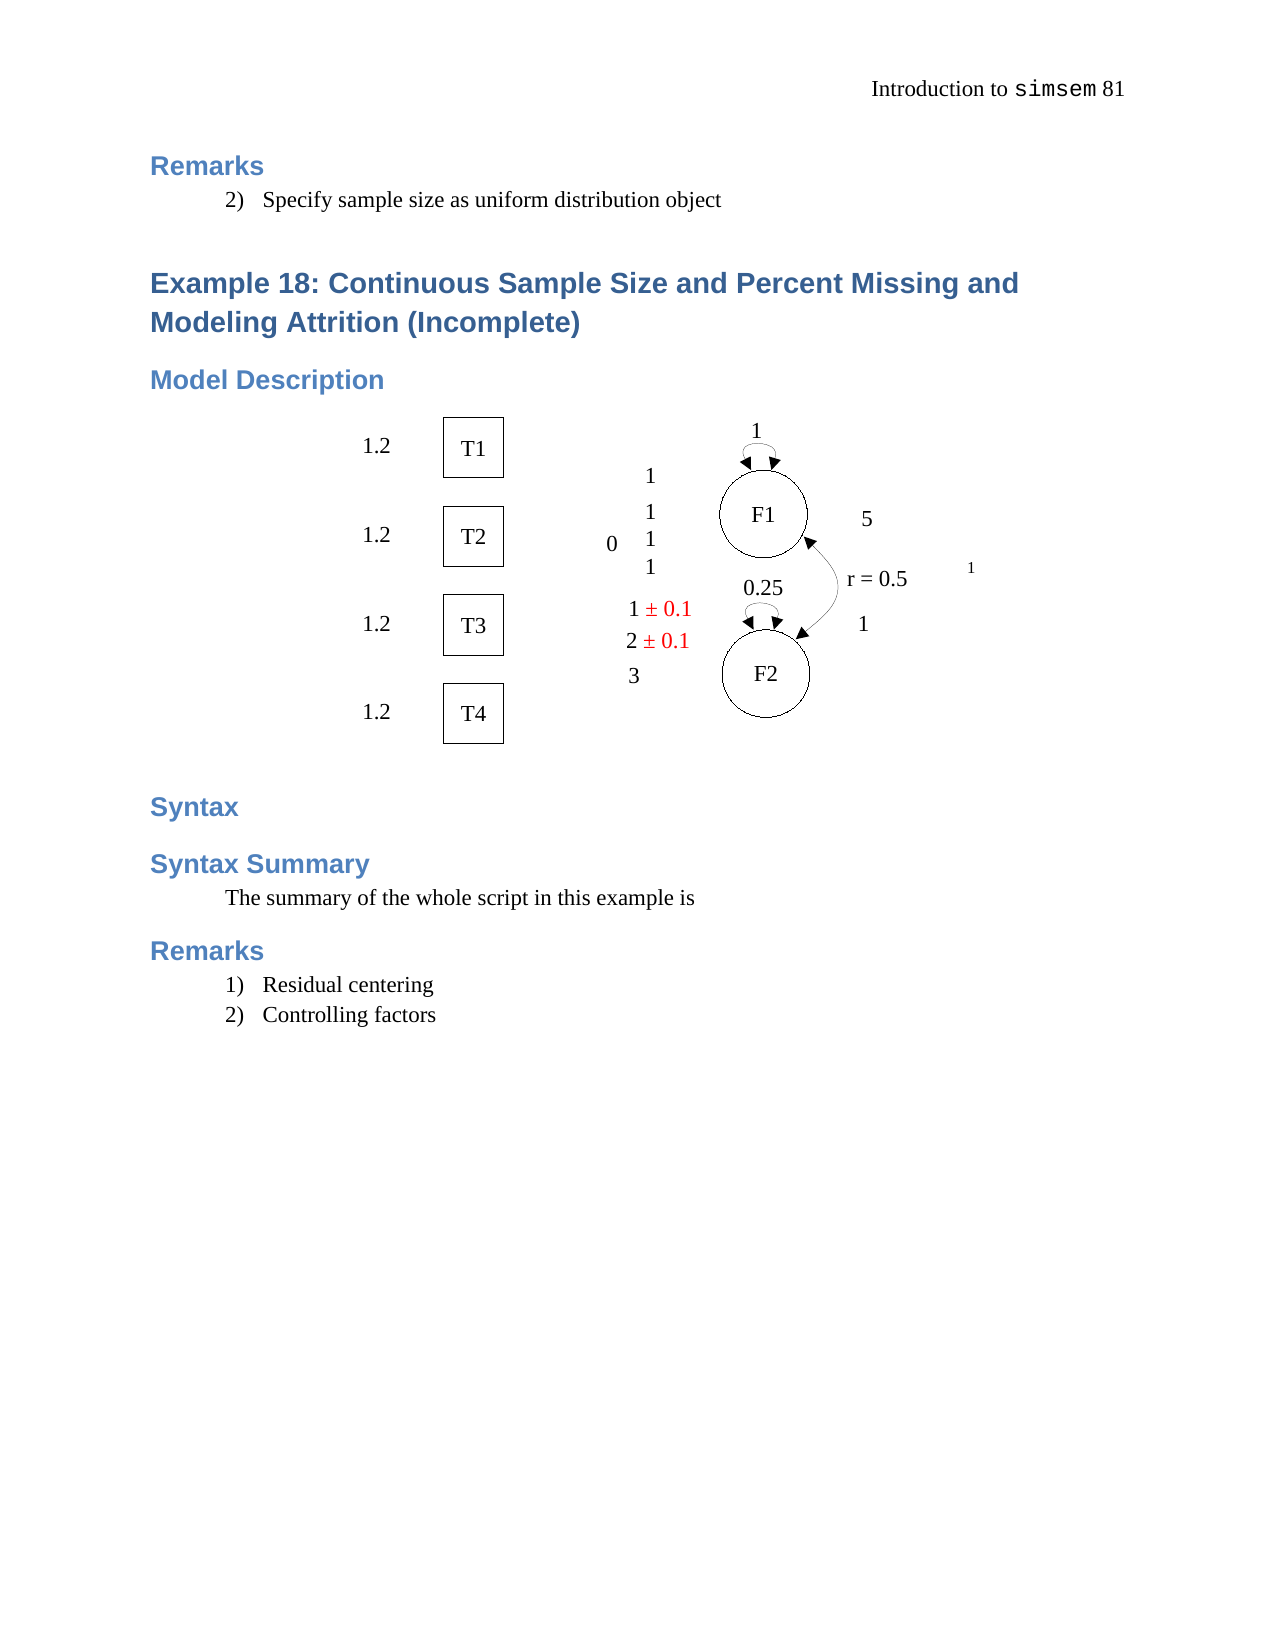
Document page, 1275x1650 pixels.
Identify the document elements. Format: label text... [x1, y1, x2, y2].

list Controlling factors [225, 1001, 1125, 1028]
text The summary of the whole script in this example is [150, 884, 1125, 910]
subtitle Model Description [150, 364, 1125, 395]
subtitle Remarks [150, 935, 1125, 966]
subtitle Syntax Summary [150, 848, 1125, 879]
list Residual centering [225, 971, 1125, 997]
subtitle Example 18: Continuous Sample Size and Percent Missing and Modeling Attrition (Incomplete) [150, 266, 1125, 338]
subtitle Remarks [150, 150, 1125, 181]
subtitle Syntax [150, 791, 1125, 823]
list Specify sample size as uniform distribution object [225, 186, 1125, 212]
